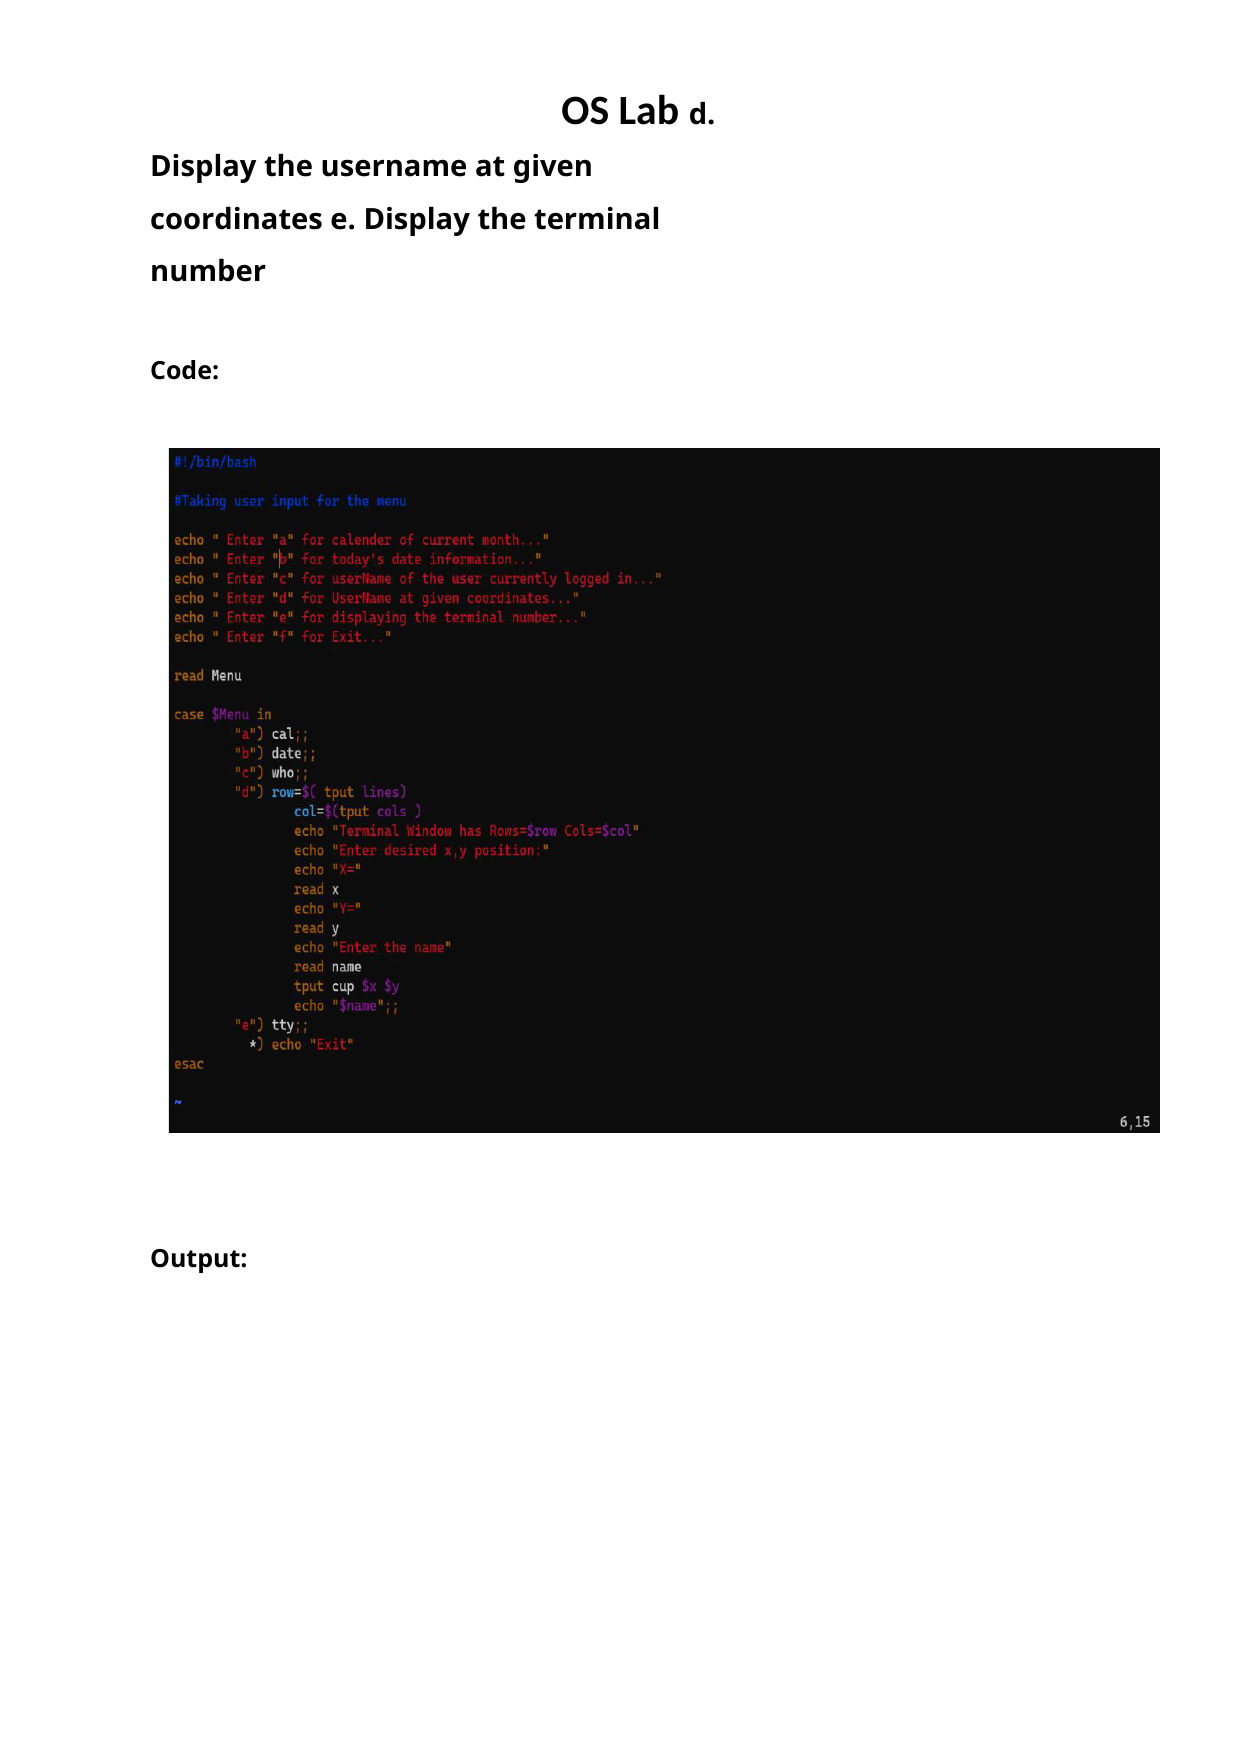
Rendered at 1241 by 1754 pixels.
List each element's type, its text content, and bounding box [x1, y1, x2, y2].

text Code: [150, 351, 1143, 386]
picture [168, 448, 1160, 1133]
text OS Lab d. Display the username at given coordinates e. Display the terminal number [150, 82, 723, 292]
text Output: [150, 1240, 1143, 1274]
